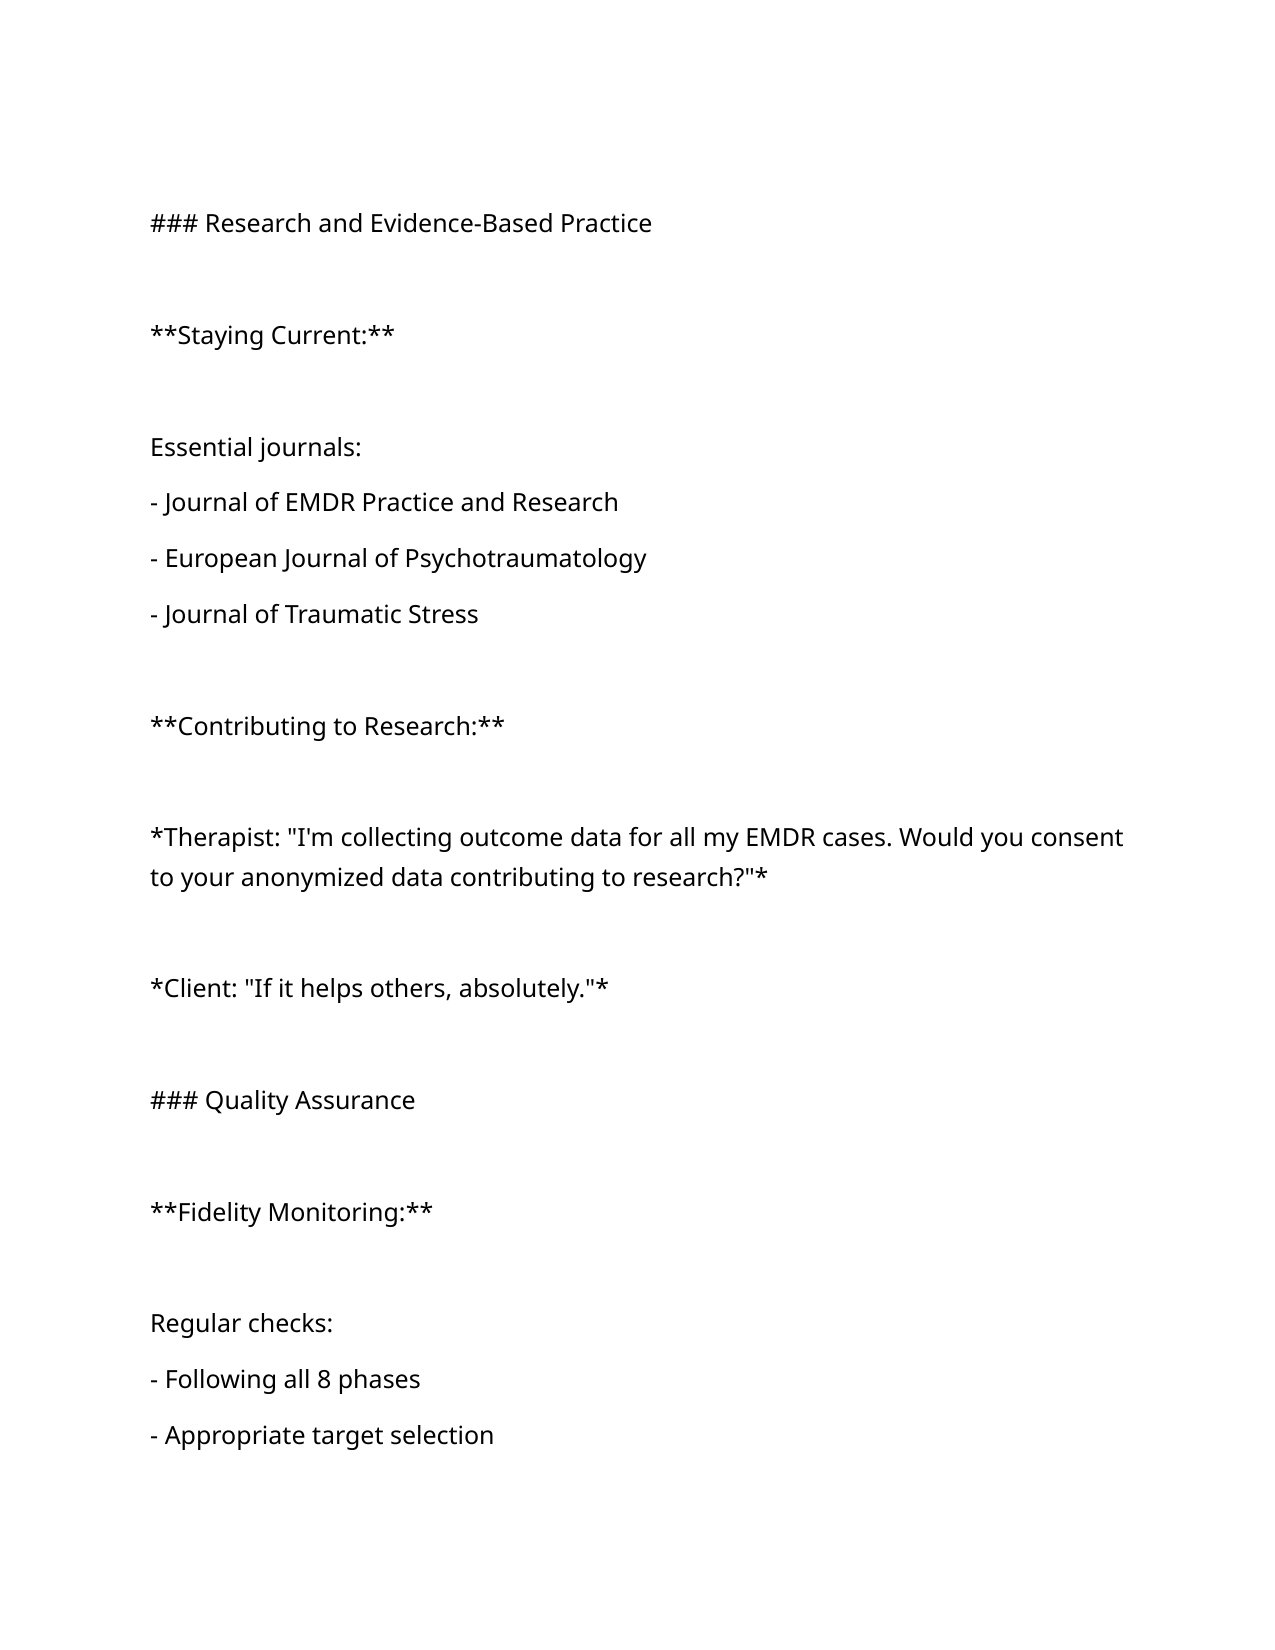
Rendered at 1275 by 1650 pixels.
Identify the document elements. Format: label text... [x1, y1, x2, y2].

text - European Journal of Psychotraumatology [150, 541, 1125, 575]
text **Fidelity Monitoring:** [150, 1194, 1125, 1228]
text - Following all 8 phases [150, 1362, 1125, 1396]
text **Staying Current:** [150, 317, 1125, 352]
text Essential journals: [150, 429, 1125, 463]
text Regular checks: [150, 1306, 1125, 1340]
text - Journal of Traumatic Stress [150, 597, 1125, 631]
text **Contributing to Research:** [150, 708, 1125, 742]
text - Appropriate target selection [150, 1417, 1125, 1452]
text ### Research and Evidence-Based Practice [150, 206, 1125, 240]
text - Journal of EMDR Practice and Research [150, 485, 1125, 519]
text ### Quality Assurance [150, 1082, 1125, 1117]
text *Client: "If it helps others, absolutely."* [150, 971, 1125, 1005]
text *Therapist: "I'm collecting outcome data for all my EMDR cases. Would you consent to your anonymized data contributing to research?"* [150, 820, 1125, 893]
